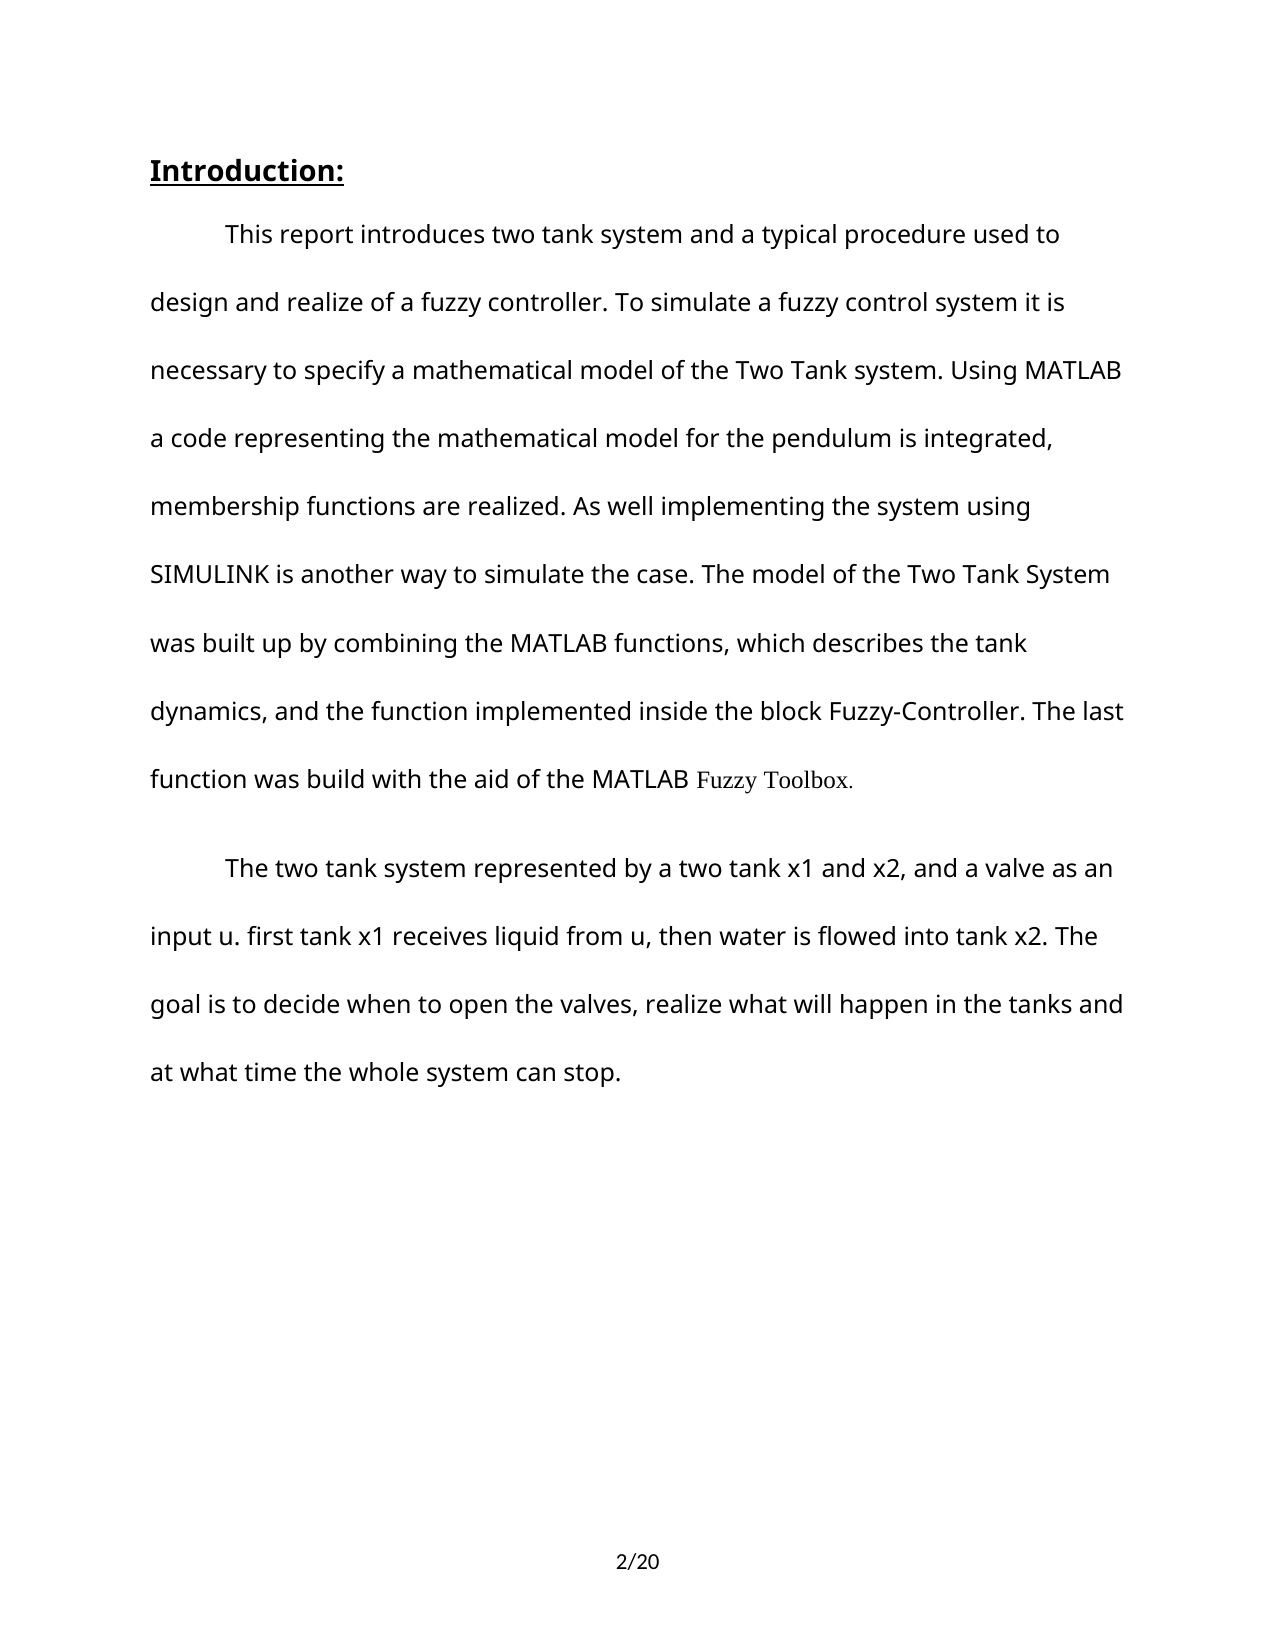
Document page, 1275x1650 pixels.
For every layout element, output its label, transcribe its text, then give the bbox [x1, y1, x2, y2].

text Introduction: [150, 150, 1125, 190]
text The two tank system represented by a two tank x1 and x2, and a valve as an input u. first tank x1 receives liquid from u, then water is flowed into tank x2. The goal is to decide when to open the valves, realize what will happen in the tanks and at what time the whole system can stop. [150, 850, 1125, 1089]
text This report introduces two tank system and a typical procedure used to design and realize of a fuzzy controller. To simulate a fuzzy control system it is necessary to specify a mathematical model of the Two Tank system. Using MATLAB a code representing the mathematical model for the pendulum is integrated, membership functions are realized. As well implementing the system using SIMULINK is another way to simulate the case. The model of the Two Tank System was built up by combining the MATLAB functions, which describes the tank dynamics, and the function implemented inside the block Fuzzy-Controller. The last function was build with the aid of the MATLAB Fuzzy Toolbox. [150, 216, 1125, 796]
